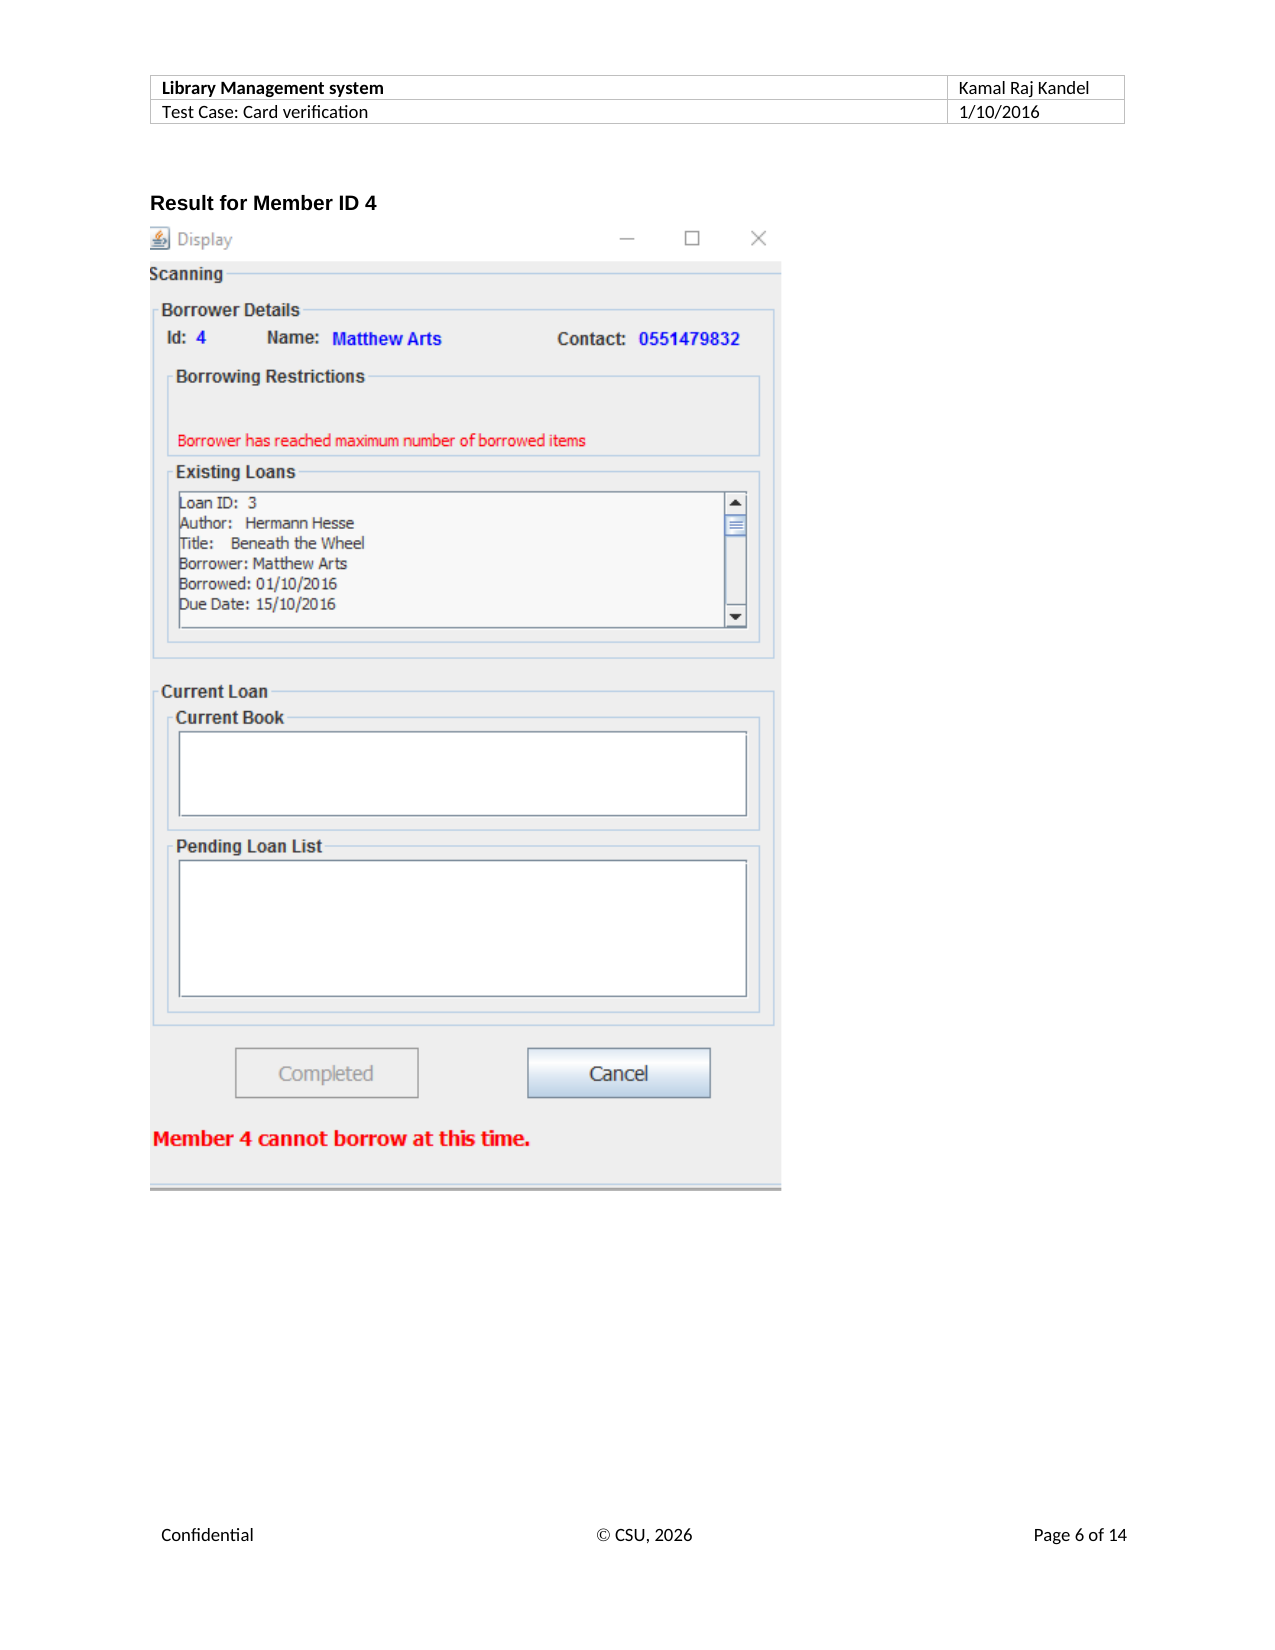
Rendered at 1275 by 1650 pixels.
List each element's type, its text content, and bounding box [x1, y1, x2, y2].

subtitle Result for Member ID 4 [150, 190, 1125, 215]
picture [150, 221, 782, 1191]
